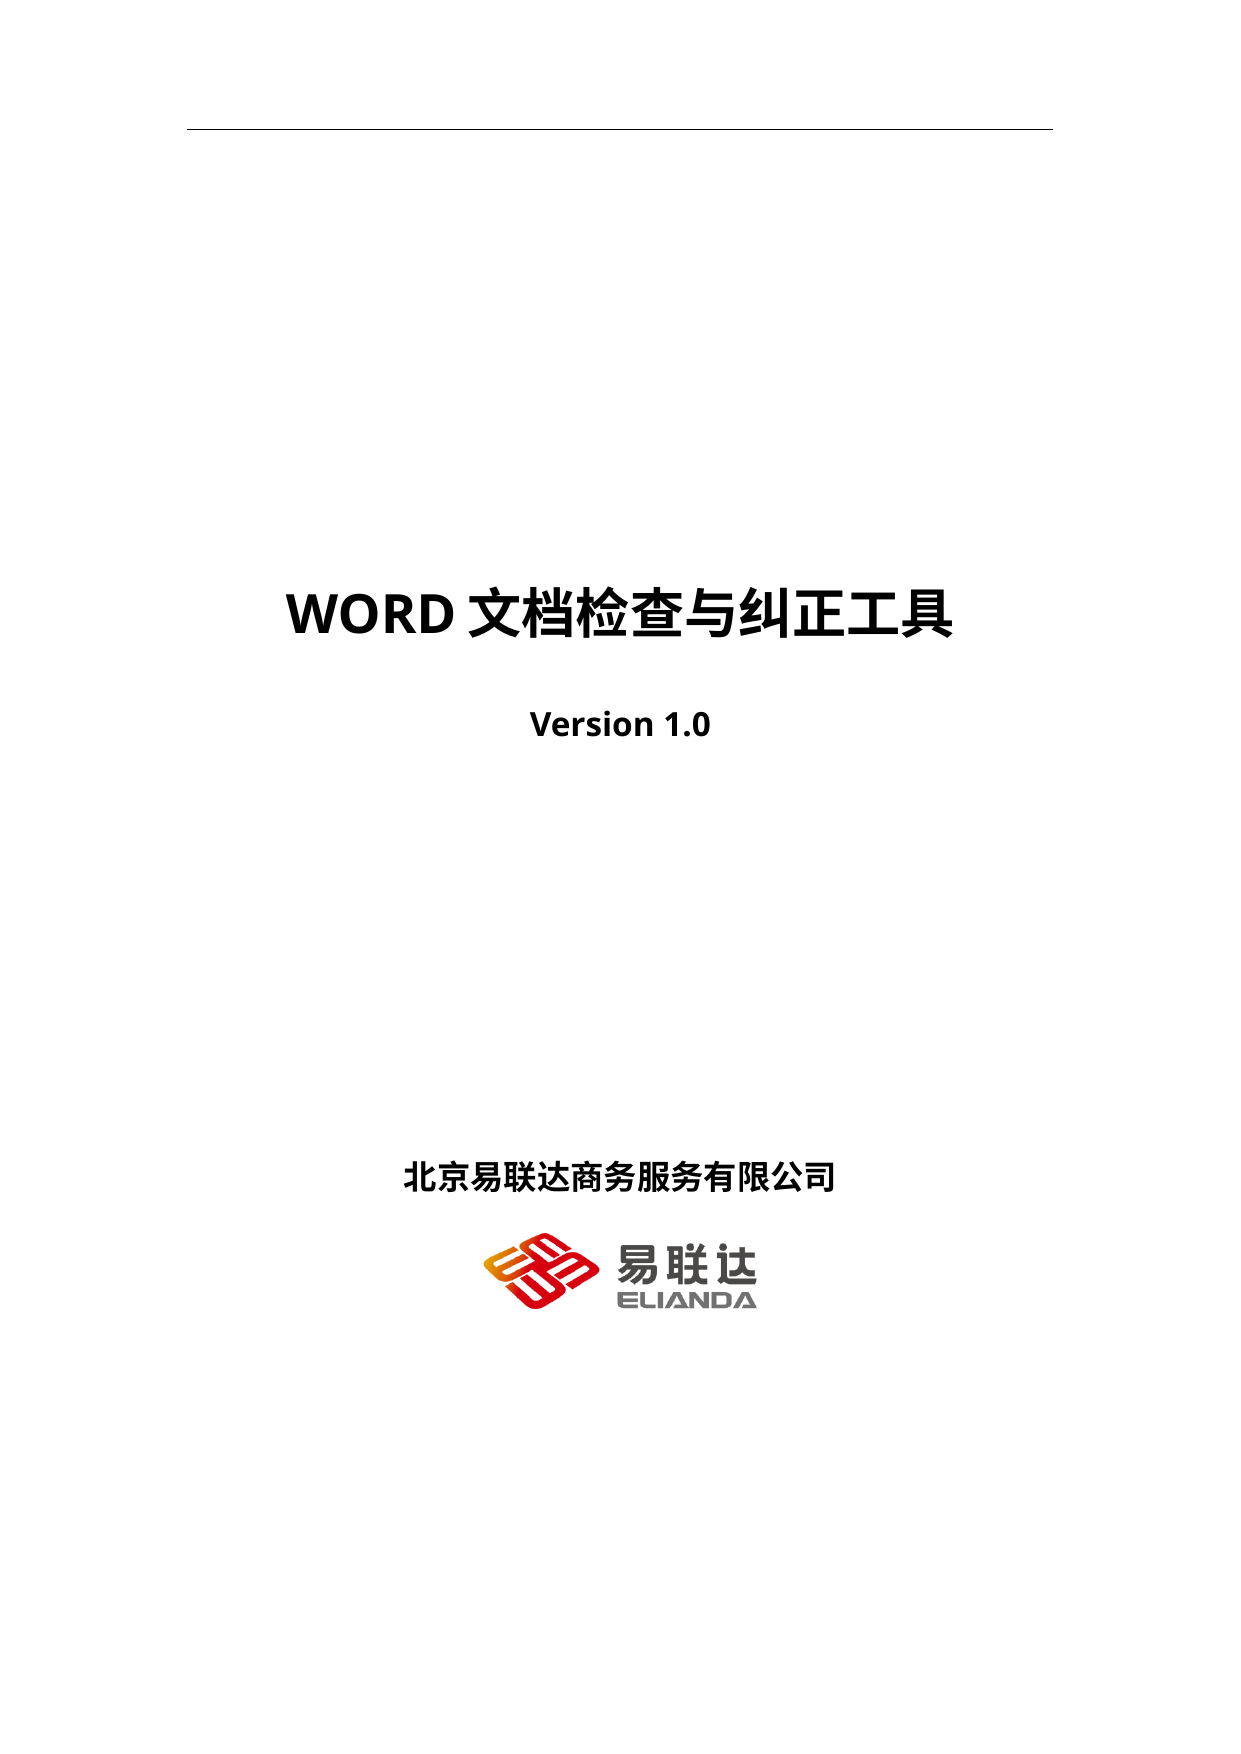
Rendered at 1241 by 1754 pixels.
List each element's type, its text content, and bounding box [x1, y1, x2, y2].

text 北京易联达商务服务有限公司 [187, 1143, 1053, 1208]
text WORD文档检查与纠正工具 [187, 562, 1053, 659]
picture [483, 1233, 757, 1309]
text Version 1.0 [187, 691, 1053, 756]
